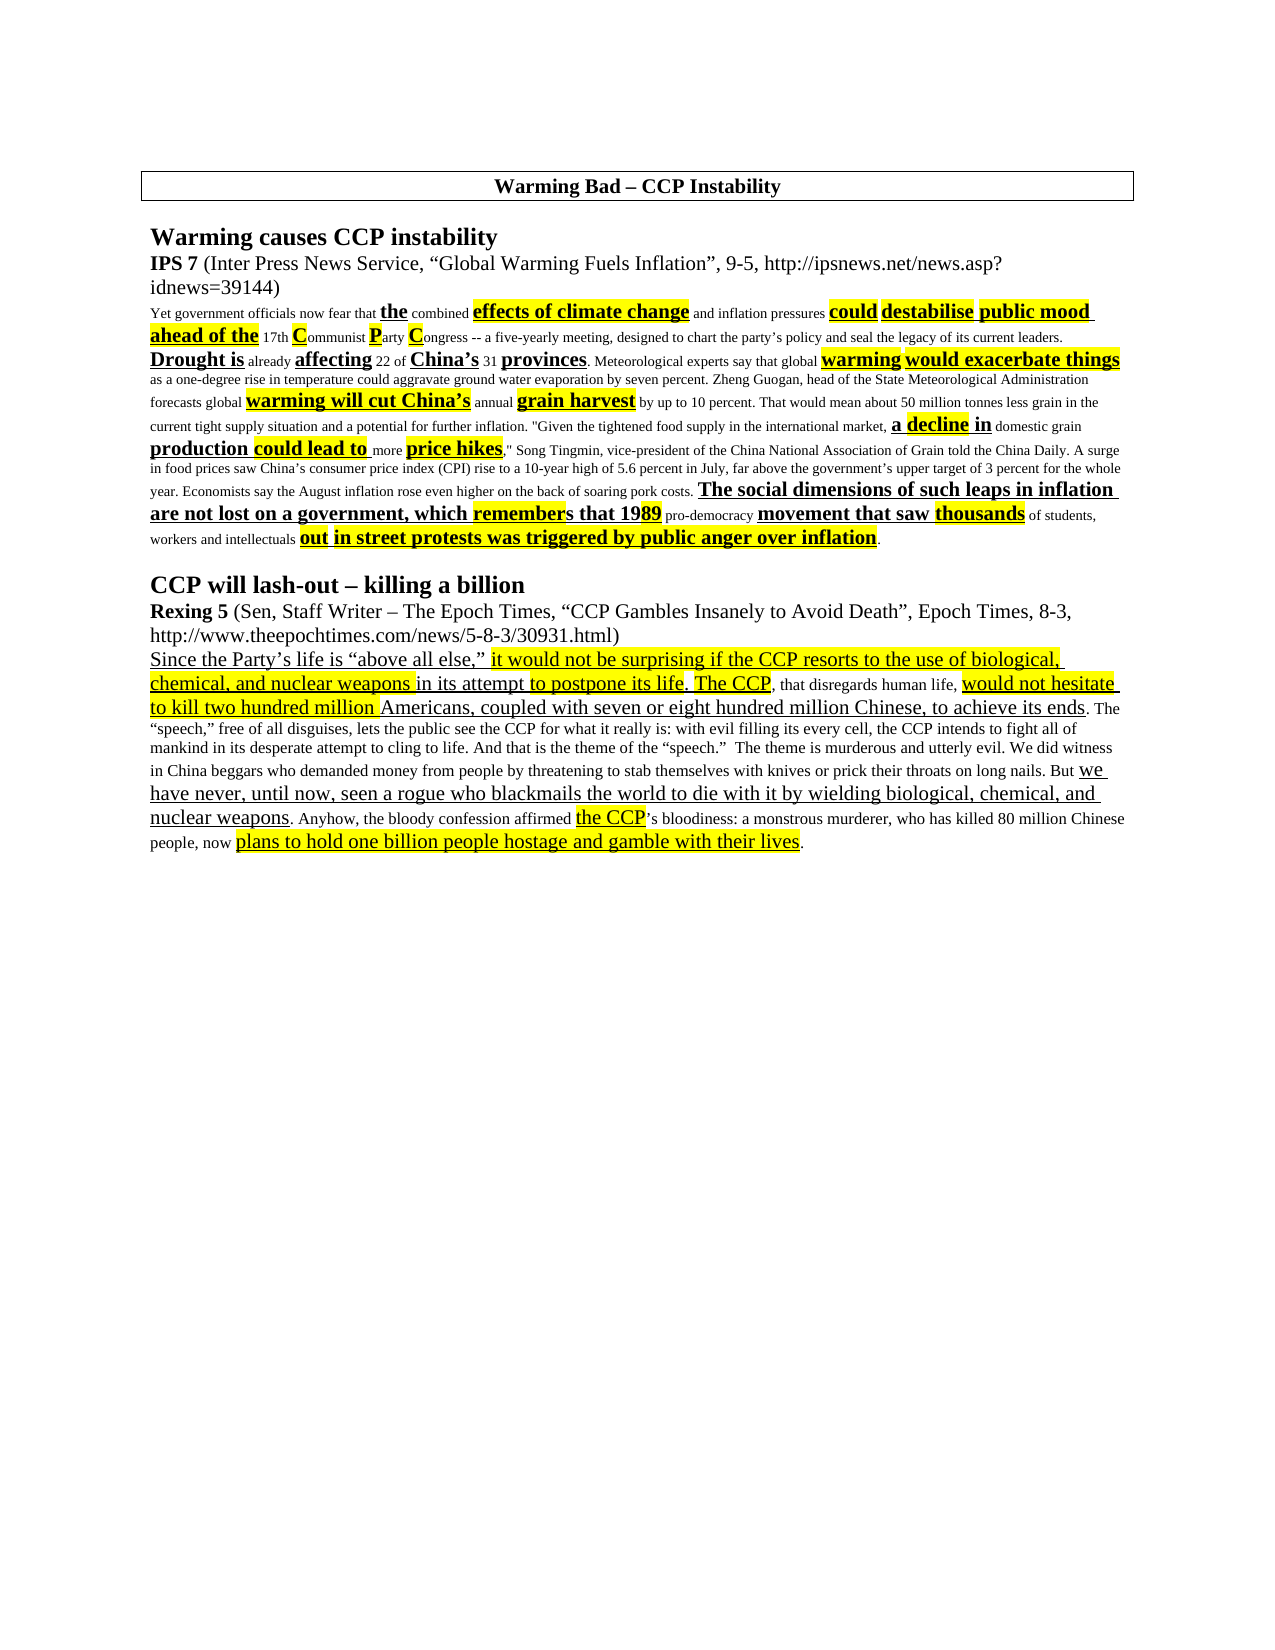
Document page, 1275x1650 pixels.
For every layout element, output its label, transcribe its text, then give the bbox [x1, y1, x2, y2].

text Rexing 5 (Sen, Staff Writer – The Epoch Times, “CCP Gambles Insanely to Avoid Death”, Epoch Times, 8-3, http://www.theepochtimes.com/news/5-8-3/30931.html) [150, 598, 1125, 647]
text Since the Party’s life is “above all else,” it would not be surprising if the CCP resorts to the use of biological, chemical, and nuclear weapons in its attempt to postpone its life. The CCP, that disregards human life, would not hesitate to kill two hundred million Americans, coupled with seven or eight hundred million Chinese, to achieve its ends. The “speech,” free of all disguises, lets the public see the CCP for what it really is: with evil filling its every cell, the CCP intends to fight all of mankind in its desperate attempt to cling to life. And that is the theme of the “speech.” The theme is murderous and utterly evil. We did witness in China beggars who demanded money from people by threatening to stab themselves with knives or prick their throats on long nails. But we have never, until now, seen a rogue who blackmails the world to die with it by wielding biological, chemical, and nuclear weapons. Anyhow, the bloody confession affirmed the CCP’s bloodiness: a monstrous murderer, who has killed 80 million Chinese people, now plans to hold one billion people hostage and gamble with their lives. [150, 647, 1125, 853]
text Yet government officials now fear that the combined effects of climate change and inflation pressures could destabilise public mood ahead of the 17th Communist Party Congress -- a five-yearly meeting, designed to chart the party’s policy and seal the legacy of its current leaders. Drought is already affecting 22 of China’s 31 provinces. Meteorological experts say that global warming would exacerbate things as a one-degree rise in temperature could aggravate ground water evaporation by seven percent. Zheng Guogan, head of the State Meteorological Administration forecasts global warming will cut China’s annual grain harvest by up to 10 percent. That would mean about 50 million tonnes less grain in the current tight supply situation and a potential for further inflation. "Given the tightened food supply in the international market, a decline in domestic grain production could lead to more price hikes," Song Tingmin, vice-president of the China National Association of Grain told the China Daily. A surge in food prices saw China’s consumer price index (CPI) rise to a 10-year high of 5.6 percent in July, far above the government’s upper target of 3 percent for the whole year. Economists say the August inflation rose even higher on the back of soaring pork costs. The social dimensions of such leaps in inflation are not lost on a government, which remembers that 1989 pro-democracy movement that saw thousands of students, workers and intellectuals out in street protests was triggered by public anger over inflation. [150, 299, 1125, 549]
subtitle Warming Bad – CCP Instability [142, 172, 1133, 200]
subtitle CCP will lash-out – killing a billion [150, 570, 1125, 598]
subtitle Warming causes CCP instability [150, 222, 1125, 251]
text IPS 7 (Inter Press News Service, “Global Warming Fuels Inflation”, 9-5, http://ipsnews.net/news.asp?idnews=39144) [150, 251, 1125, 299]
